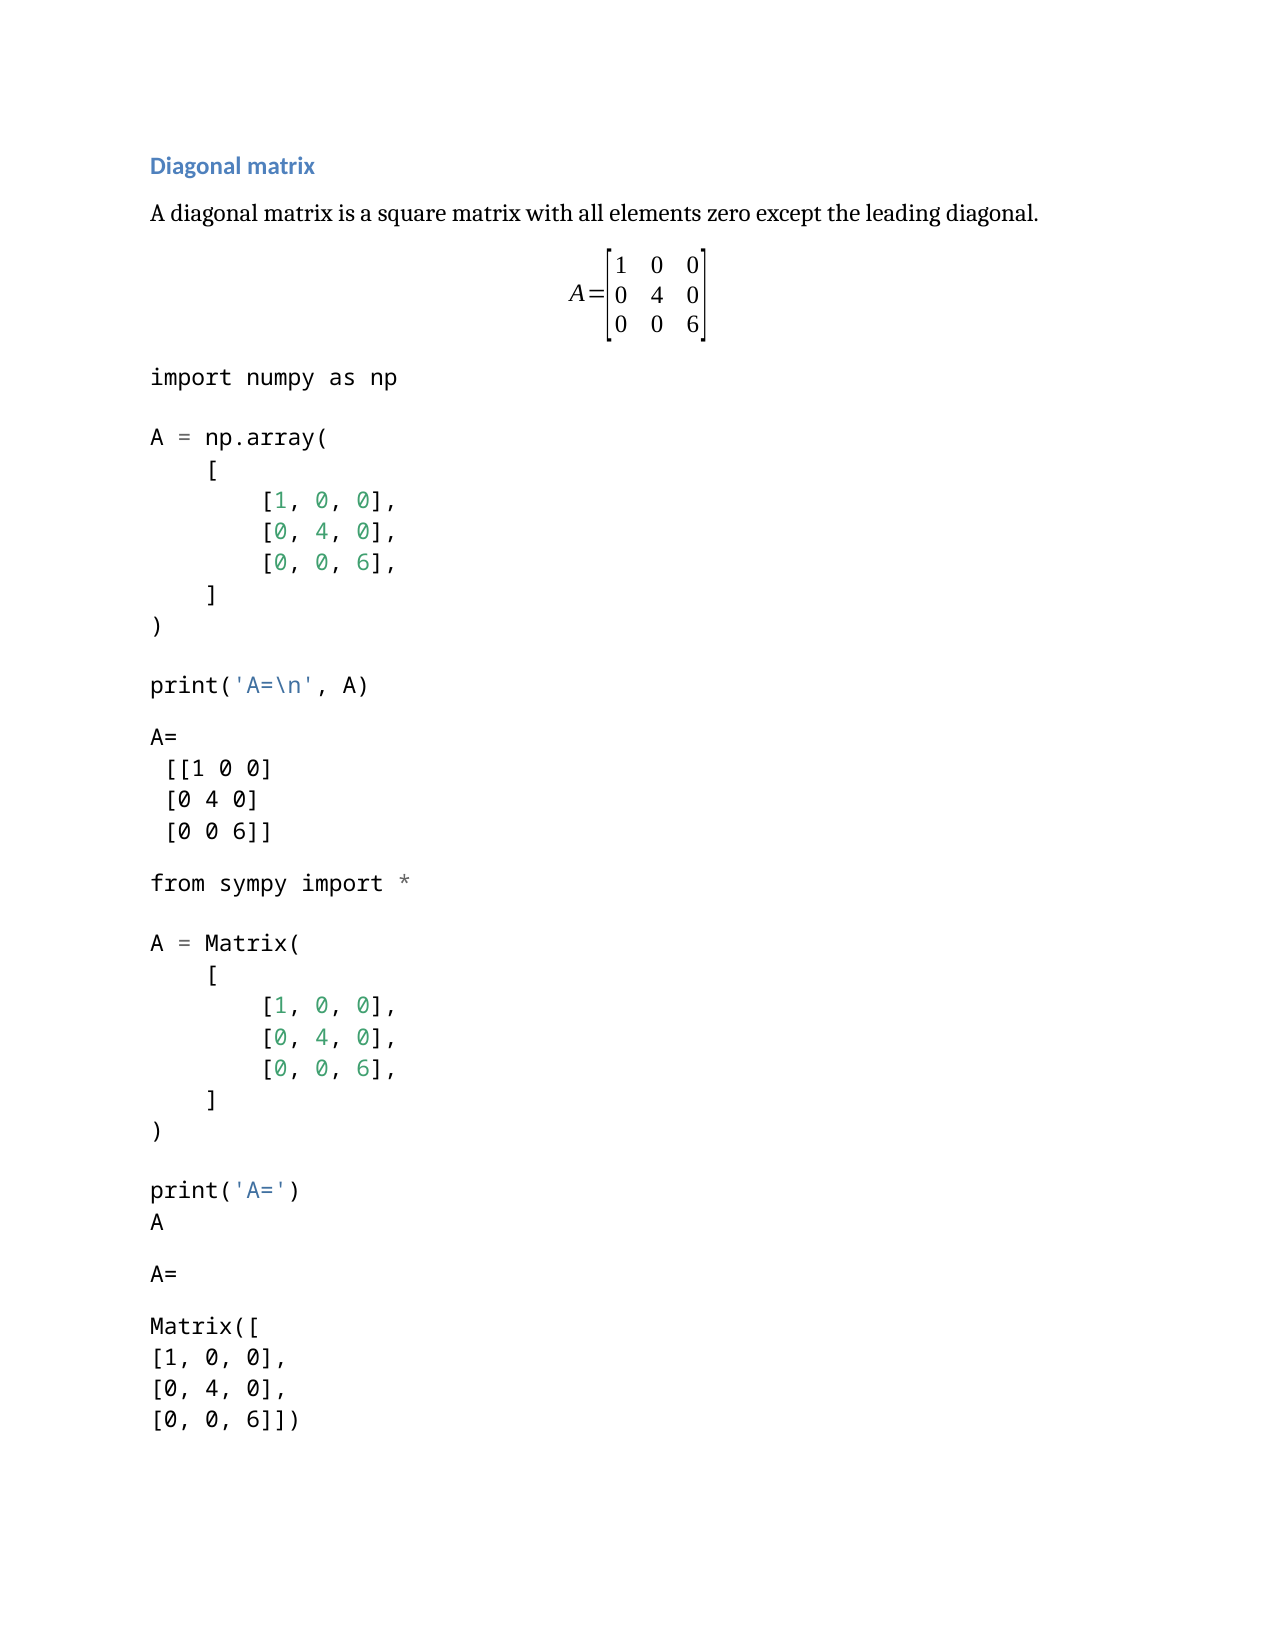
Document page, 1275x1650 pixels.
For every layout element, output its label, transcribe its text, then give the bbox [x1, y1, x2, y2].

text Matrix([ [1, 0, 0], [0, 4, 0], [0, 0, 6]]) [150, 1310, 1125, 1435]
text A diagonal matrix is a square matrix with all elements zero except the leading diagonal. [150, 199, 1125, 228]
text A= [[1 0 0] [0 4 0] [0 0 6]] [150, 721, 1125, 846]
text import numpy as np A = np.array( [ [1, 0, 0], [0, 4, 0], [0, 0, 6], ] ) print('A=\n', A) [150, 361, 1125, 700]
text from sympy import * A = Matrix( [ [1, 0, 0], [0, 4, 0], [0, 0, 6], ] ) print('A=') A [150, 867, 1125, 1237]
subtitle Diagonal matrix [150, 150, 1125, 181]
text A= [150, 1258, 1125, 1289]
